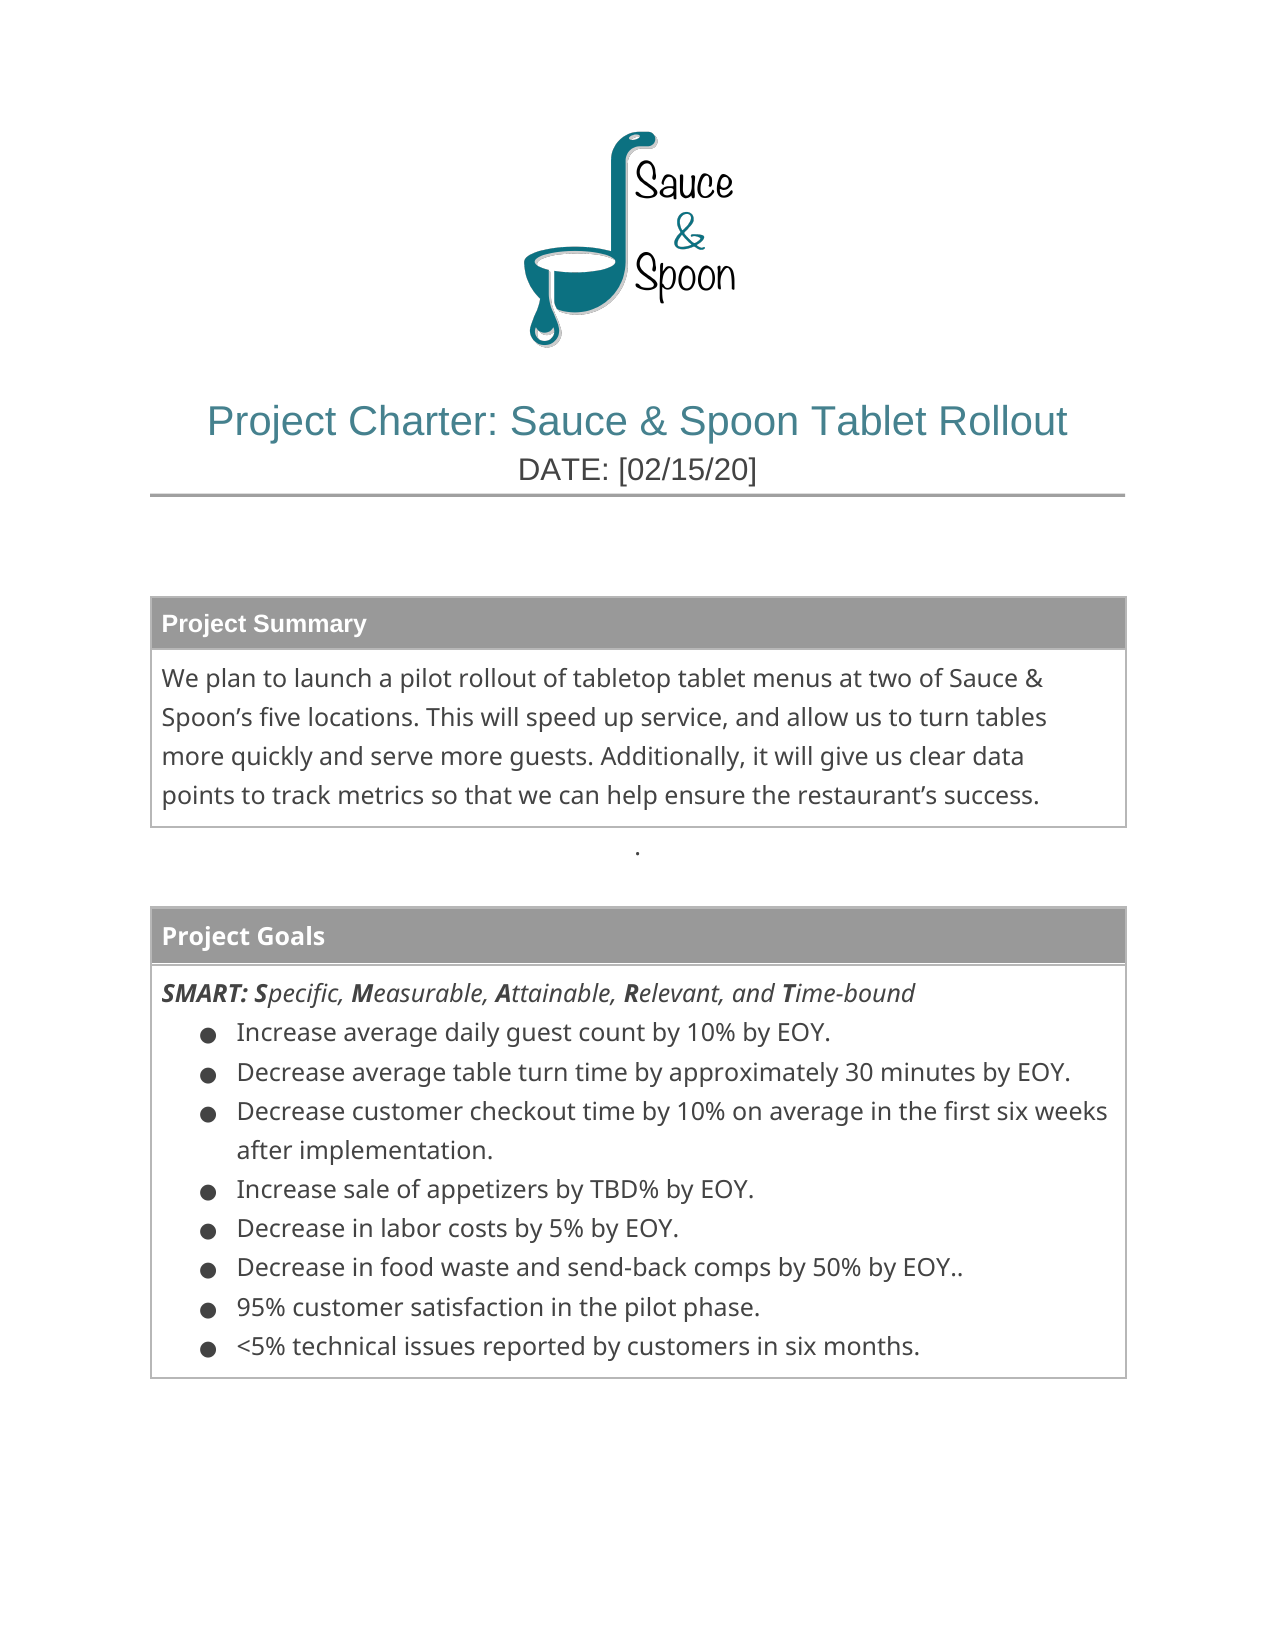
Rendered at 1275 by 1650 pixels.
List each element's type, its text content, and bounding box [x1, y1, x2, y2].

table_cell We plan to launch a pilot rollout of tabletop tablet menus at two of Sauce & Spoon’s five locations. This will speed up service, and allow us to turn tables more quickly and serve more guests. Additionally, it will give us clear data points to track metrics so that we can help ensure the restaurant’s success. [152, 650, 1125, 826]
table_header Project Summary [152, 598, 1125, 648]
picture [485, 88, 790, 393]
text DATE: [02/15/20] [112, 451, 1162, 487]
text Project Charter: Sauce & Spoon Tablet Rollout [112, 396, 1162, 444]
text . [112, 828, 1162, 862]
table_cell SMART: Specific, Measurable, Attainable, Relevant, and Time-bound Increase average daily guest count by 10% by EOY. Decrease average table turn time by approximately 30 minutes by EOY. Decrease customer checkout time by 10% on average in the first six weeks after implementation. Increase sale of appetizers by TBD% by EOY. Decrease in labor costs by 5% by EOY. Decrease in food waste and send-back comps by 50% by EOY.. 95% customer satisfaction in the pilot phase. <5% technical issues reported by customers in six months. [152, 966, 1125, 1377]
table_header Project Goals [152, 909, 1125, 963]
